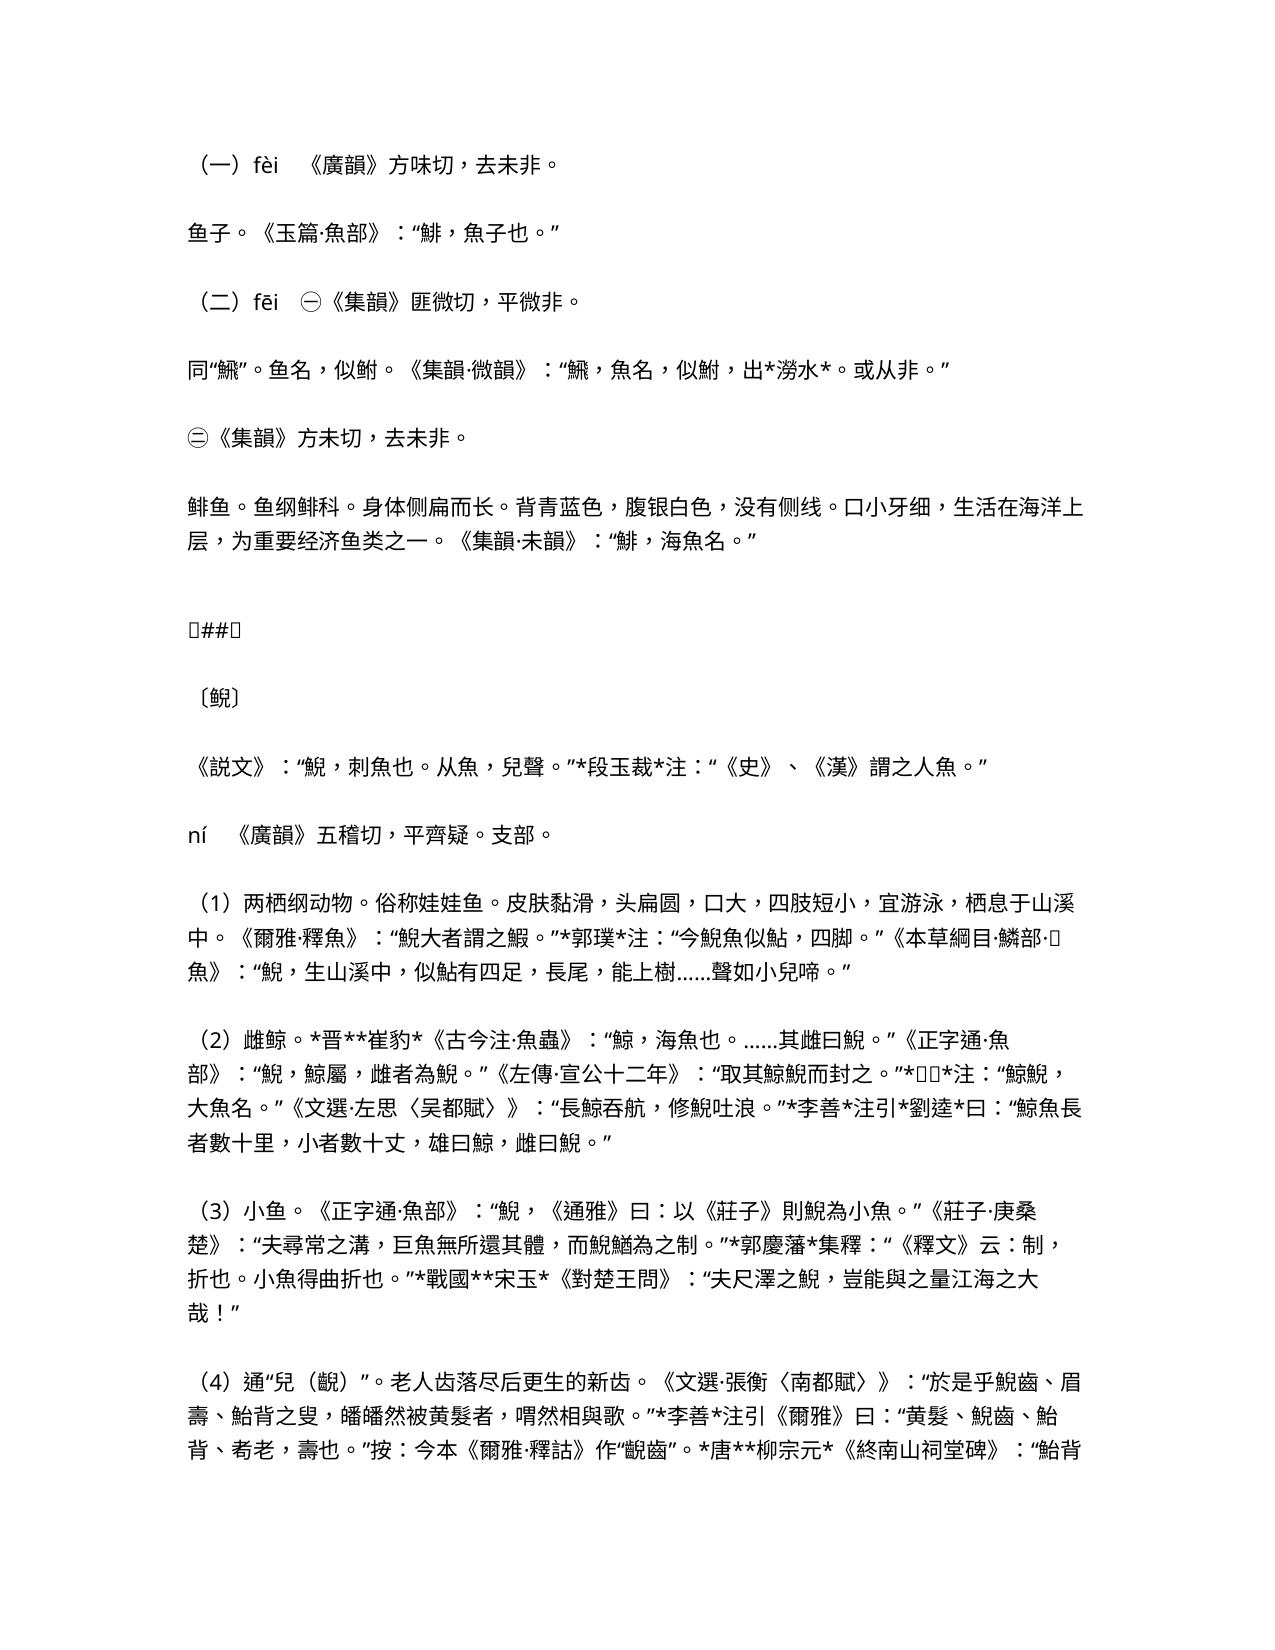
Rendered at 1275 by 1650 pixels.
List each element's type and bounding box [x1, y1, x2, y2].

text [187, 615, 1087, 1465]
text [187, 150, 1087, 590]
